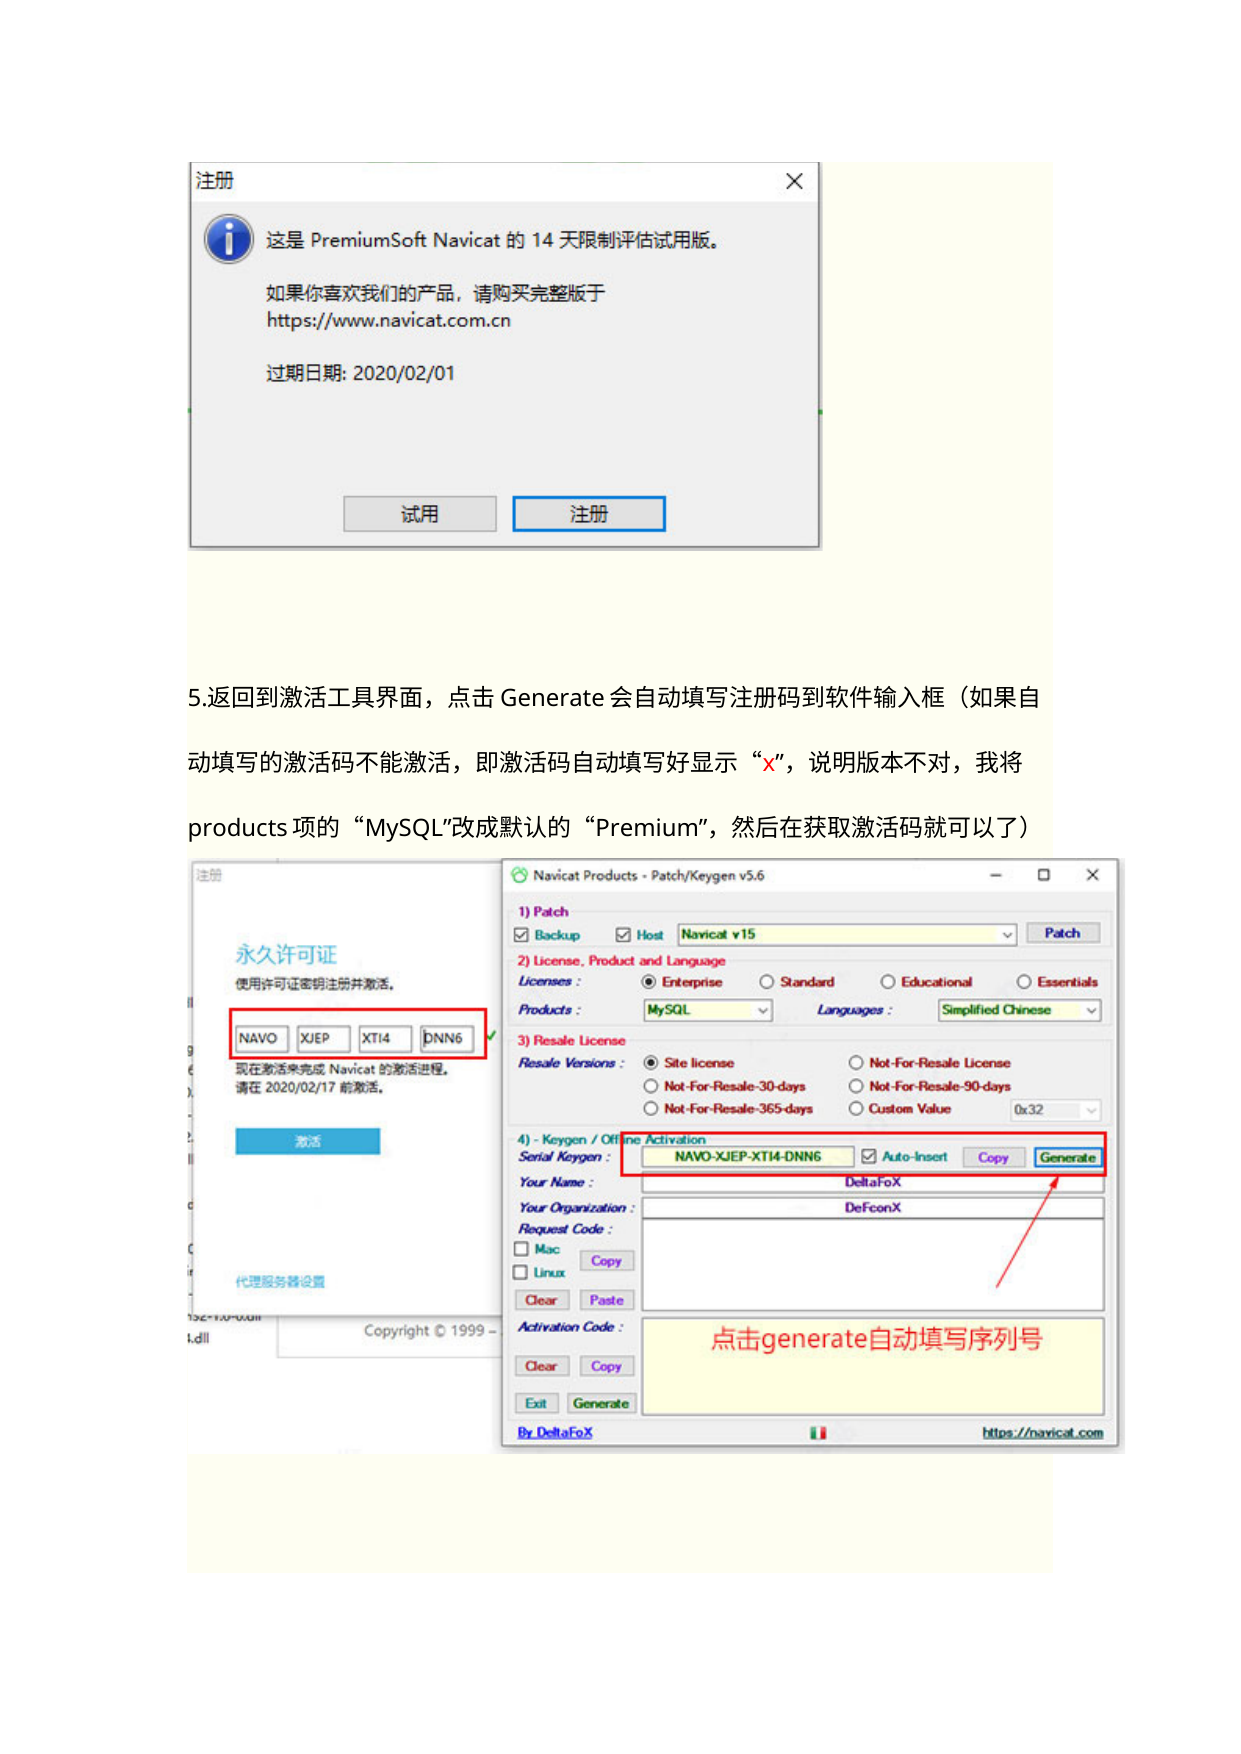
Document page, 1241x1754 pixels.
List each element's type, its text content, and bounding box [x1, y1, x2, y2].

text 5.返回到激活工具界面，点击Generate会自动填写注册码到软件输入框（如果自动填写的激活码不能激活，即激活码自动填写好显示“x”，说明版本不对，我将products项的“MySQL”改成默认的“Premium”，然后在获取激活码就可以了） [187, 664, 1053, 858]
picture [187, 162, 823, 551]
picture [187, 858, 1125, 1454]
